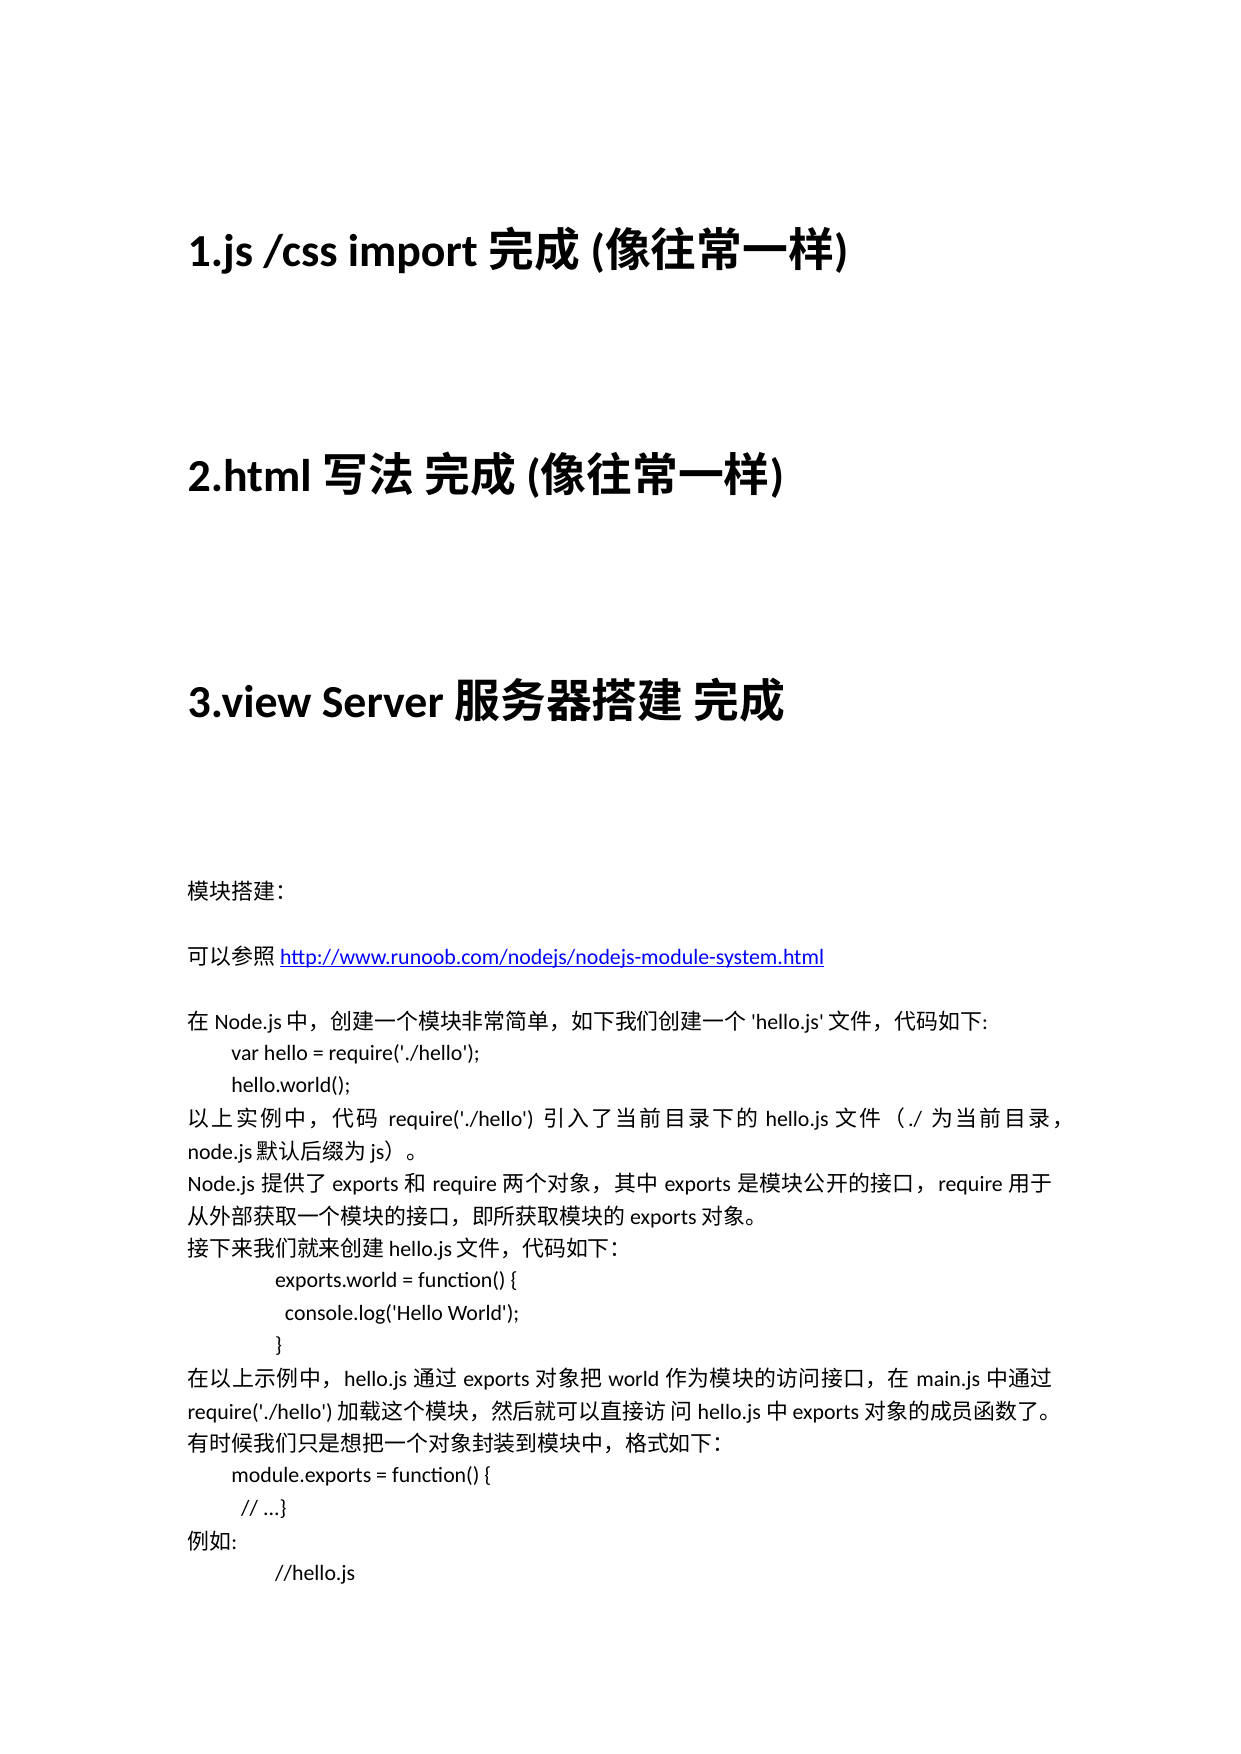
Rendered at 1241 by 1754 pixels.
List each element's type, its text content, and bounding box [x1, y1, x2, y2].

list 可以参照 http://www.runoob.com/nodejs/nodejs-module-system.html [187, 938, 1053, 971]
text // ...} [187, 1491, 1053, 1523]
text 有时候我们只是想把一个对象封装到模块中，格式如下： [187, 1426, 1053, 1458]
text exports.world = function() { [231, 1263, 1053, 1296]
text //hello.js [231, 1556, 1053, 1588]
text 以上实例中，代码 require('./hello') 引入了当前目录下的hello.js文件（./ 为当前目录，node.js默认后缀为js）。 [187, 1101, 1053, 1166]
text console.log('Hello World'); [231, 1296, 1053, 1328]
text var hello = require('./hello'); [187, 1036, 1053, 1068]
text } [231, 1328, 1053, 1361]
text 在以上示例中，hello.js 通过 exports 对象把 world 作为模块的访问接口，在 main.js 中通过 require('./hello') 加载这个模块，然后就可以直接访 问 hello.js 中 exports 对象的成员函数了。 [187, 1361, 1053, 1426]
text module.exports = function() { [187, 1458, 1053, 1491]
text 接下来我们就来创建hello.js文件，代码如下： [187, 1231, 1053, 1263]
text Node.js 提供了exports 和 require 两个对象，其中 exports 是模块公开的接口，require 用于从外部获取一个模块的接口，即所获取模块的 exports 对象。 [187, 1166, 1053, 1231]
subtitle 1.js /css import 完成 (像往常一样) [187, 197, 1053, 295]
text 模块搭建： [187, 873, 1053, 906]
text hello.world(); [187, 1068, 1053, 1101]
text 在 Node.js 中，创建一个模块非常简单，如下我们创建一个 'hello.js' 文件，代码如下: [187, 1003, 1053, 1036]
subtitle 3.view Server 服务器搭建 完成 [187, 649, 1053, 746]
text 例如: [187, 1523, 1053, 1556]
subtitle 2.html 写法 完成 (像往常一样) [187, 423, 1053, 521]
